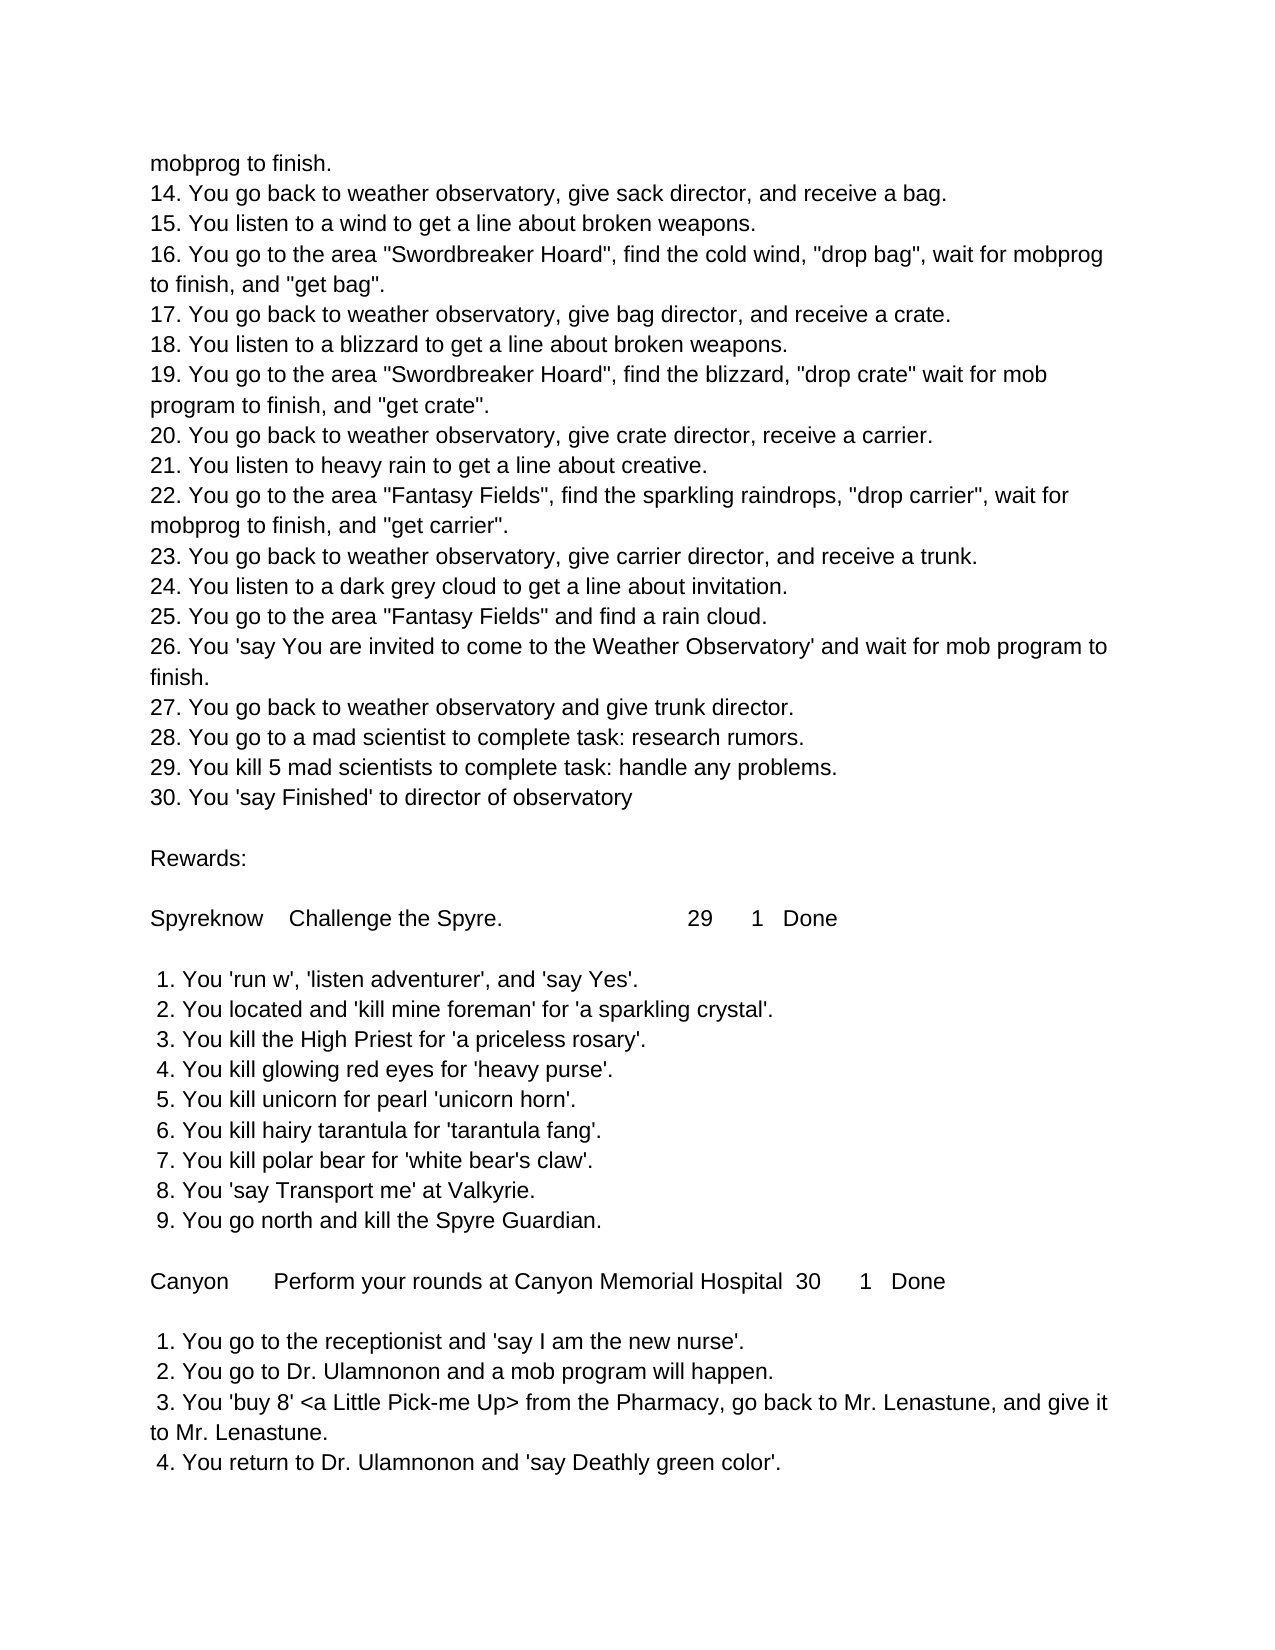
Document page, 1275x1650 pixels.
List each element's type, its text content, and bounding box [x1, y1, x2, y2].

text 5. You kill unicorn for pearl 'unicorn horn'. [150, 1086, 1125, 1113]
text 26. You 'say You are invited to come to the Weather Observatory' and wait for mob program to finish. [150, 633, 1125, 690]
text 7. You kill polar bear for 'white bear's claw'. [150, 1147, 1125, 1173]
text 27. You go back to weather observatory and give trunk director. [150, 694, 1125, 720]
text Canyon Perform your rounds at Canyon Memorial Hospital 30 1 Done [150, 1268, 1125, 1294]
text 19. You go to the area "Swordbreaker Hoard", find the blizzard, "drop crate" wait for mob program to finish, and "get crate". [150, 361, 1125, 418]
text Rewards: [150, 845, 1125, 871]
text 24. You listen to a dark grey cloud to get a line about invitation. [150, 573, 1125, 599]
text 16. You go to the area "Swordbreaker Hoard", find the cold wind, "drop bag", wait for mobprog to finish, and "get bag". [150, 241, 1125, 297]
text 18. You listen to a blizzard to get a line about broken weapons. [150, 331, 1125, 358]
text 25. You go to the area "Fantasy Fields" and find a rain cloud. [150, 603, 1125, 629]
text 20. You go back to weather observatory, give crate director, receive a carrier. [150, 422, 1125, 448]
text 4. You kill glowing red eyes for 'heavy purse'. [150, 1056, 1125, 1083]
text 23. You go back to weather observatory, give carrier director, and receive a trunk. [150, 543, 1125, 569]
text 1. You 'run w', 'listen adventurer', and 'say Yes'. [150, 966, 1125, 992]
text 8. You 'say Transport me' at Valkyrie. [150, 1177, 1125, 1203]
text 3. You 'buy 8' <a Little Pick-me Up> from the Pharmacy, go back to Mr. Lenastune, and give it to Mr. Lenastune. [150, 1388, 1125, 1445]
text 1. You go to the receptionist and 'say I am the new nurse'. [150, 1328, 1125, 1354]
text 2. You go to Dr. Ulamnonon and a mob program will happen. [150, 1358, 1125, 1385]
text 3. You kill the High Priest for 'a priceless rosary'. [150, 1026, 1125, 1052]
text 21. You listen to heavy rain to get a line about creative. [150, 452, 1125, 478]
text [150, 150, 1125, 176]
text 9. You go north and kill the Spyre Guardian. [150, 1207, 1125, 1234]
text 22. You go to the area "Fantasy Fields", find the sparkling raindrops, "drop carrier", wait for mobprog to finish, and "get carrier". [150, 482, 1125, 539]
text 15. You listen to a wind to get a line about broken weapons. [150, 210, 1125, 237]
text 14. You go back to weather observatory, give sack director, and receive a bag. [150, 180, 1125, 207]
text 2. You located and 'kill mine foreman' for 'a sparkling crystal'. [150, 996, 1125, 1022]
text 28. You go to a mad scientist to complete task: research rumors. [150, 724, 1125, 750]
text 4. You return to Dr. Ulamnonon and 'say Deathly green color'. [150, 1449, 1125, 1475]
text Spyreknow Challenge the Spyre. 29 1 Done [150, 905, 1125, 932]
text 6. You kill hairy tarantula for 'tarantula fang'. [150, 1117, 1125, 1143]
text 30. You 'say Finished' to director of observatory [150, 784, 1125, 811]
text 29. You kill 5 mad scientists to complete task: handle any problems. [150, 754, 1125, 781]
text 17. You go back to weather observatory, give bag director, and receive a crate. [150, 301, 1125, 327]
